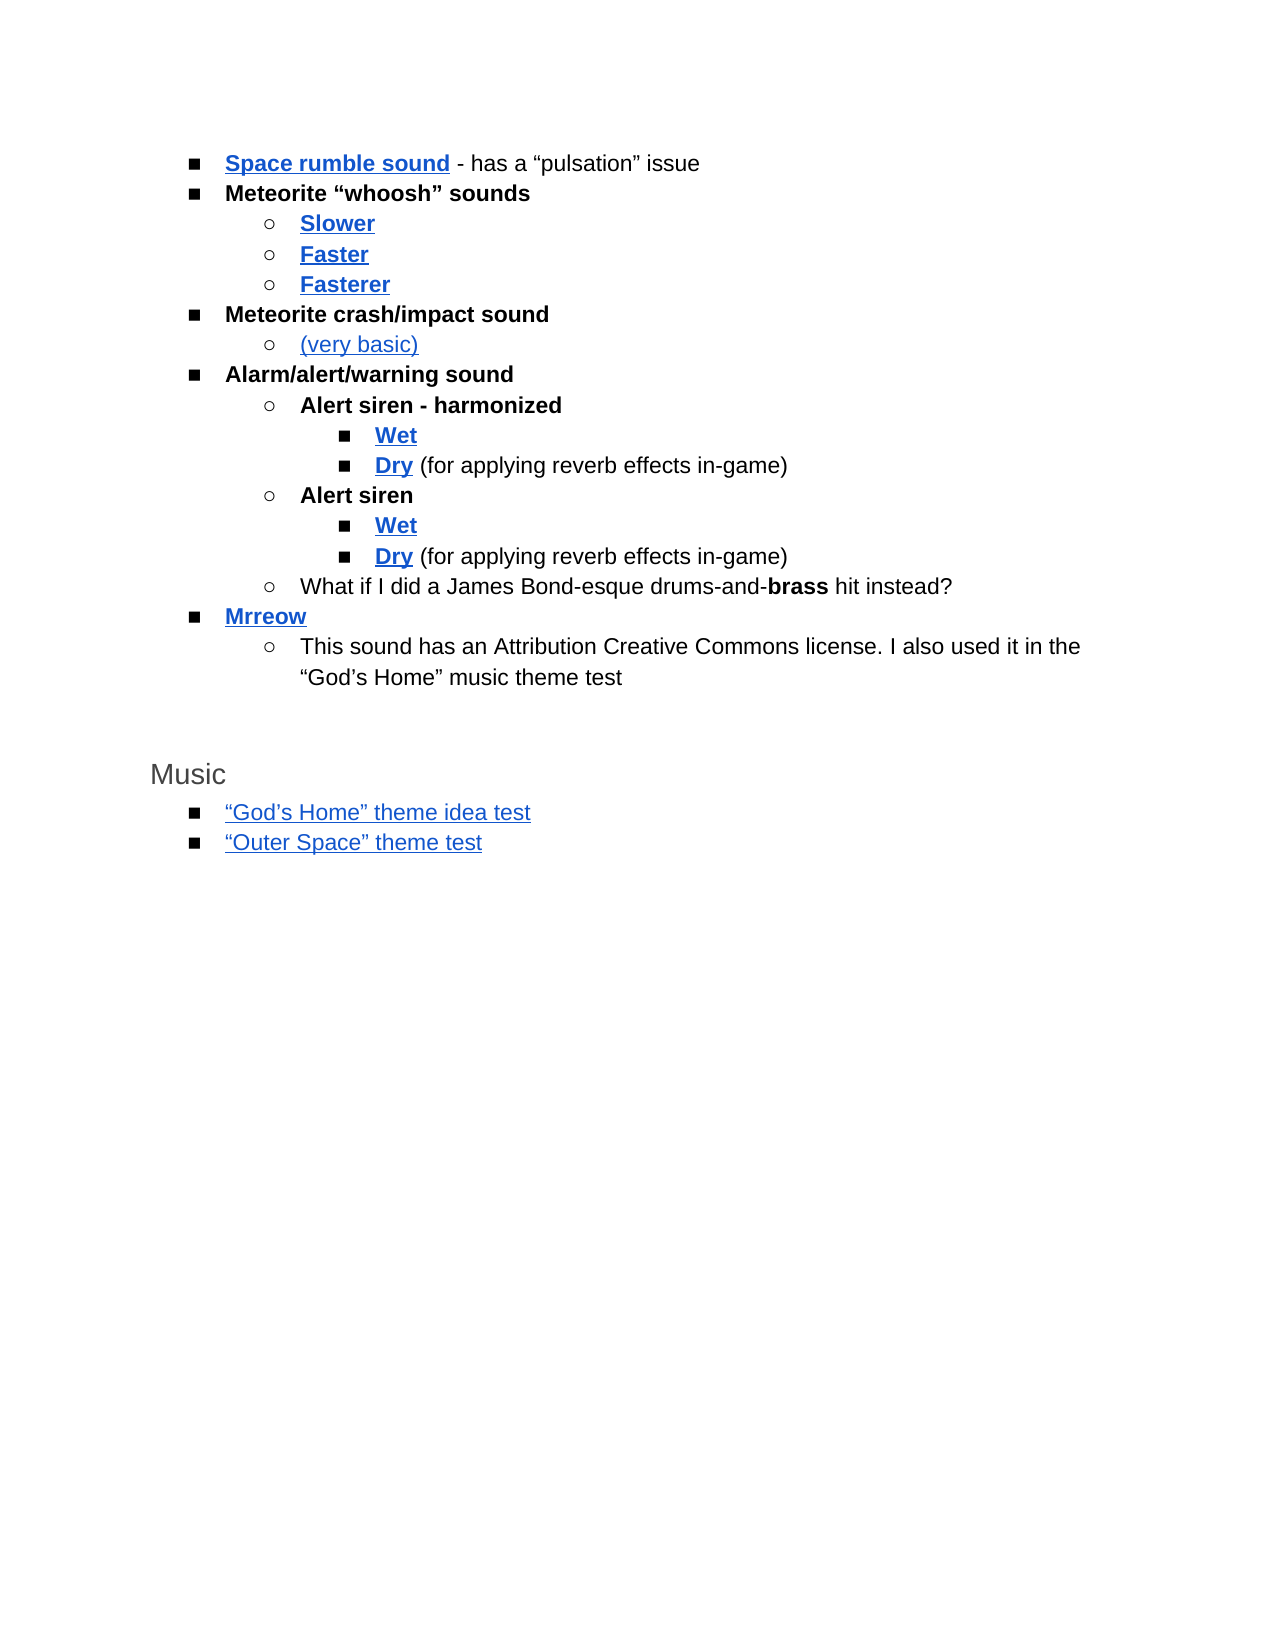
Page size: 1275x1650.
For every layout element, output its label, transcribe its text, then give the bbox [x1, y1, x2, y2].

list “Outer Space” theme test [187, 829, 1125, 856]
list Meteorite “whoosh” sounds [187, 180, 1125, 207]
list Slower [262, 210, 1125, 237]
list Fasterer [262, 271, 1125, 297]
subtitle Music [150, 757, 1125, 791]
list Alert siren - harmonized [262, 392, 1125, 418]
list This sound has an Attribution Creative Commons license. I also used it in the “God’s Home” music theme test [262, 633, 1125, 690]
list Mrreow [187, 603, 1125, 629]
list Faster [262, 241, 1125, 267]
list Wet [337, 512, 1125, 539]
list Alarm/alert/warning sound [187, 361, 1125, 388]
list Wet [337, 422, 1125, 448]
list What if I did a James Bond-esque drums-and-brass hit instead? [262, 573, 1125, 599]
list Space rumble sound - has a “pulsation” issue [187, 150, 1125, 176]
list Alert siren [262, 482, 1125, 509]
list “God’s Home” theme idea test [187, 799, 1125, 826]
list Dry (for applying reverb effects in-game) [337, 543, 1125, 569]
list Dry (for applying reverb effects in-game) [337, 452, 1125, 478]
list Meteorite crash/impact sound [187, 301, 1125, 327]
list (very basic) [262, 331, 1125, 358]
